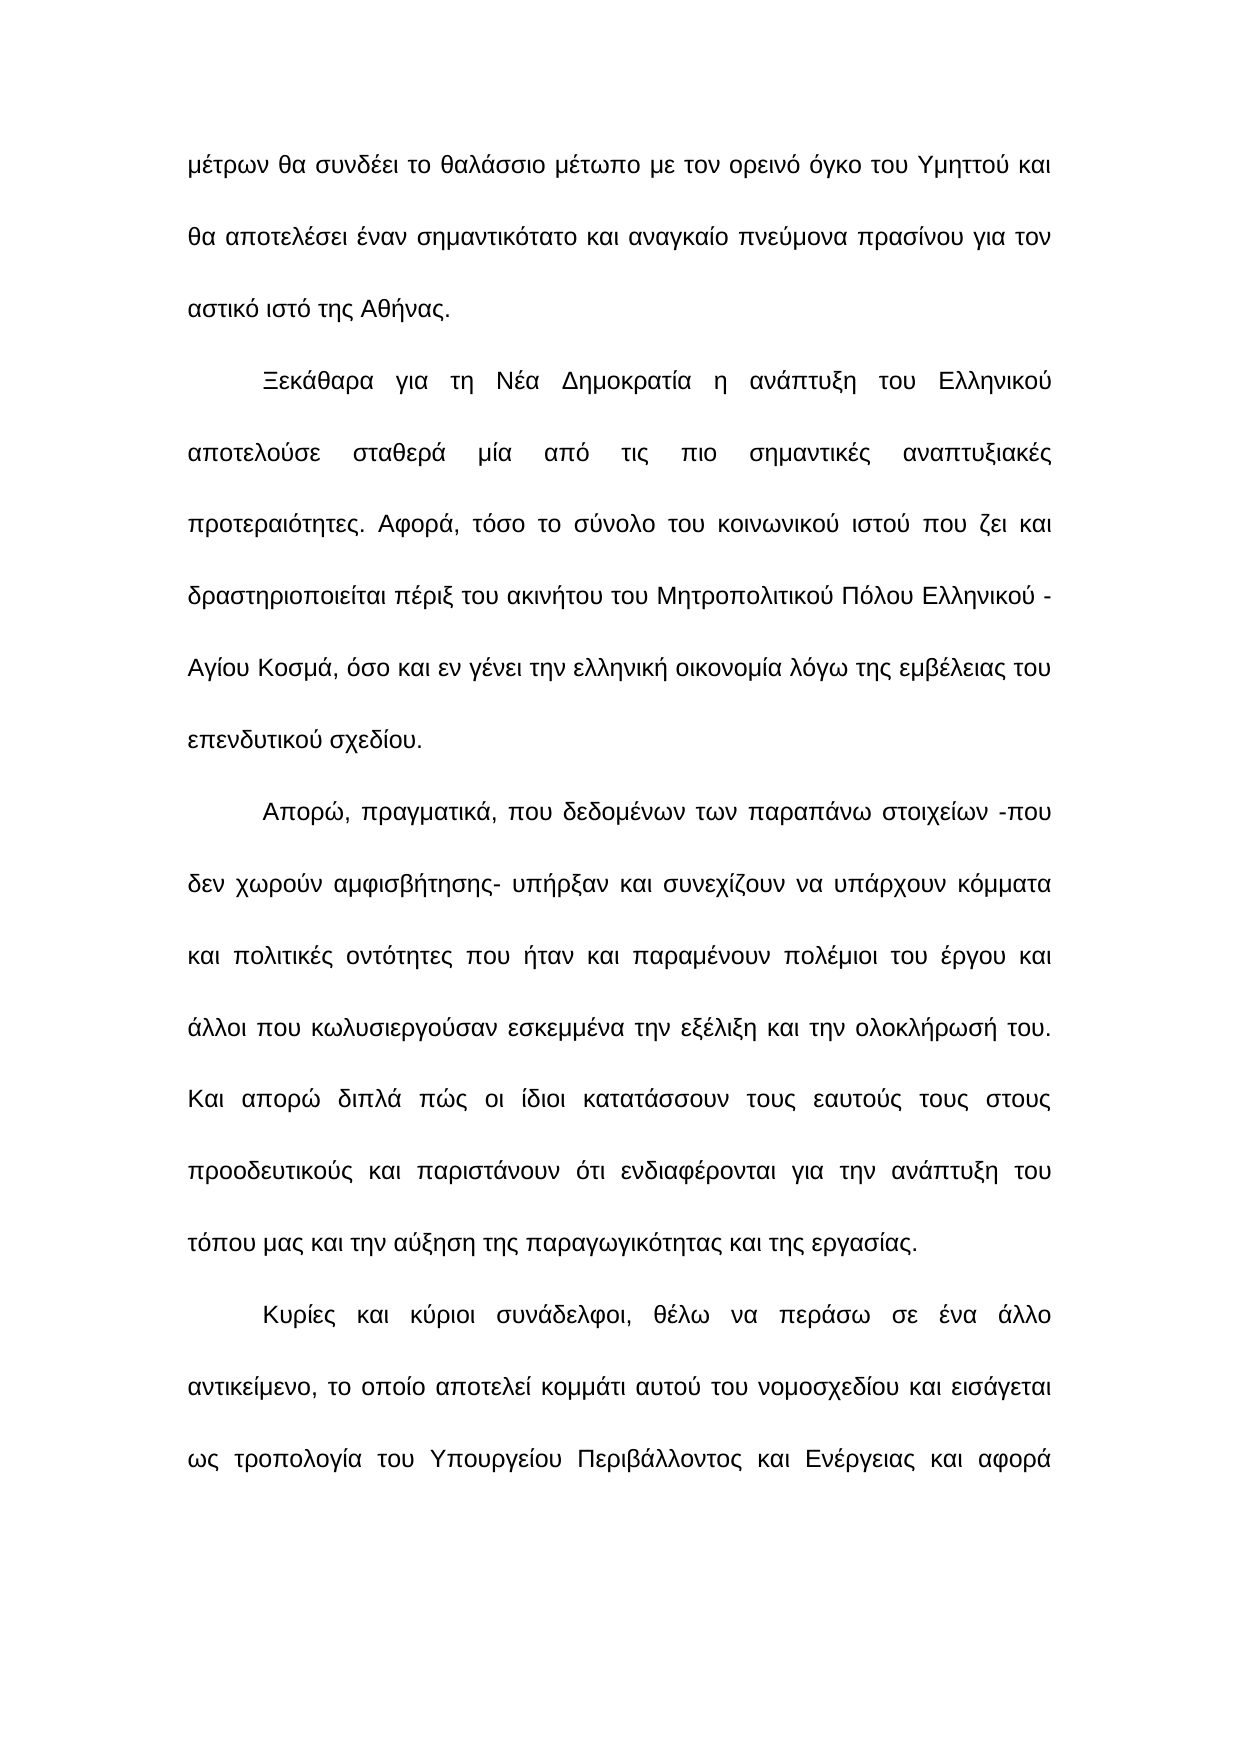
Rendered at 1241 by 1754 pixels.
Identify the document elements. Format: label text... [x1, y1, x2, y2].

text Ξεκάθαρα για τη Νέα Δημοκρατία η ανάπτυξη του Ελληνικού αποτελούσε σταθερά μία από τις πιο σημαντικές αναπτυξιακές προτεραιότητες. Αφορά, τόσο το σύνολο του κοινωνικού ιστού που ζει και δραστηριοποιείται πέριξ του ακινήτου του Μητροπολιτικού Πόλου Ελληνικού - Αγίου Κοσμά, όσο και εν γένει την ελληνική οικονομία λόγω της εμβέλειας του επενδυτικού σχεδίου. [187, 366, 1053, 754]
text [187, 1300, 1053, 1472]
text Απορώ, πραγματικά, που δεδομένων των παραπάνω στοιχείων -που δεν χωρούν αμφισβήτησης- υπήρξαν και συνεχίζουν να υπάρχουν κόμματα και πολιτικές οντότητες που ήταν και παραμένουν πολέμιοι του έργου και άλλοι που κωλυσιεργούσαν εσκεμμένα την εξέλιξη και την ολοκλήρωσή του. Και απορώ διπλά πώς οι ίδιοι κατατάσσουν τους εαυτούς τους στους προοδευτικούς και παριστάνουν ότι ενδιαφέρονται για την ανάπτυξη του τόπου μας και την αύξηση της παραγωγικότητας και της εργασίας. [187, 797, 1053, 1257]
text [187, 150, 1053, 322]
